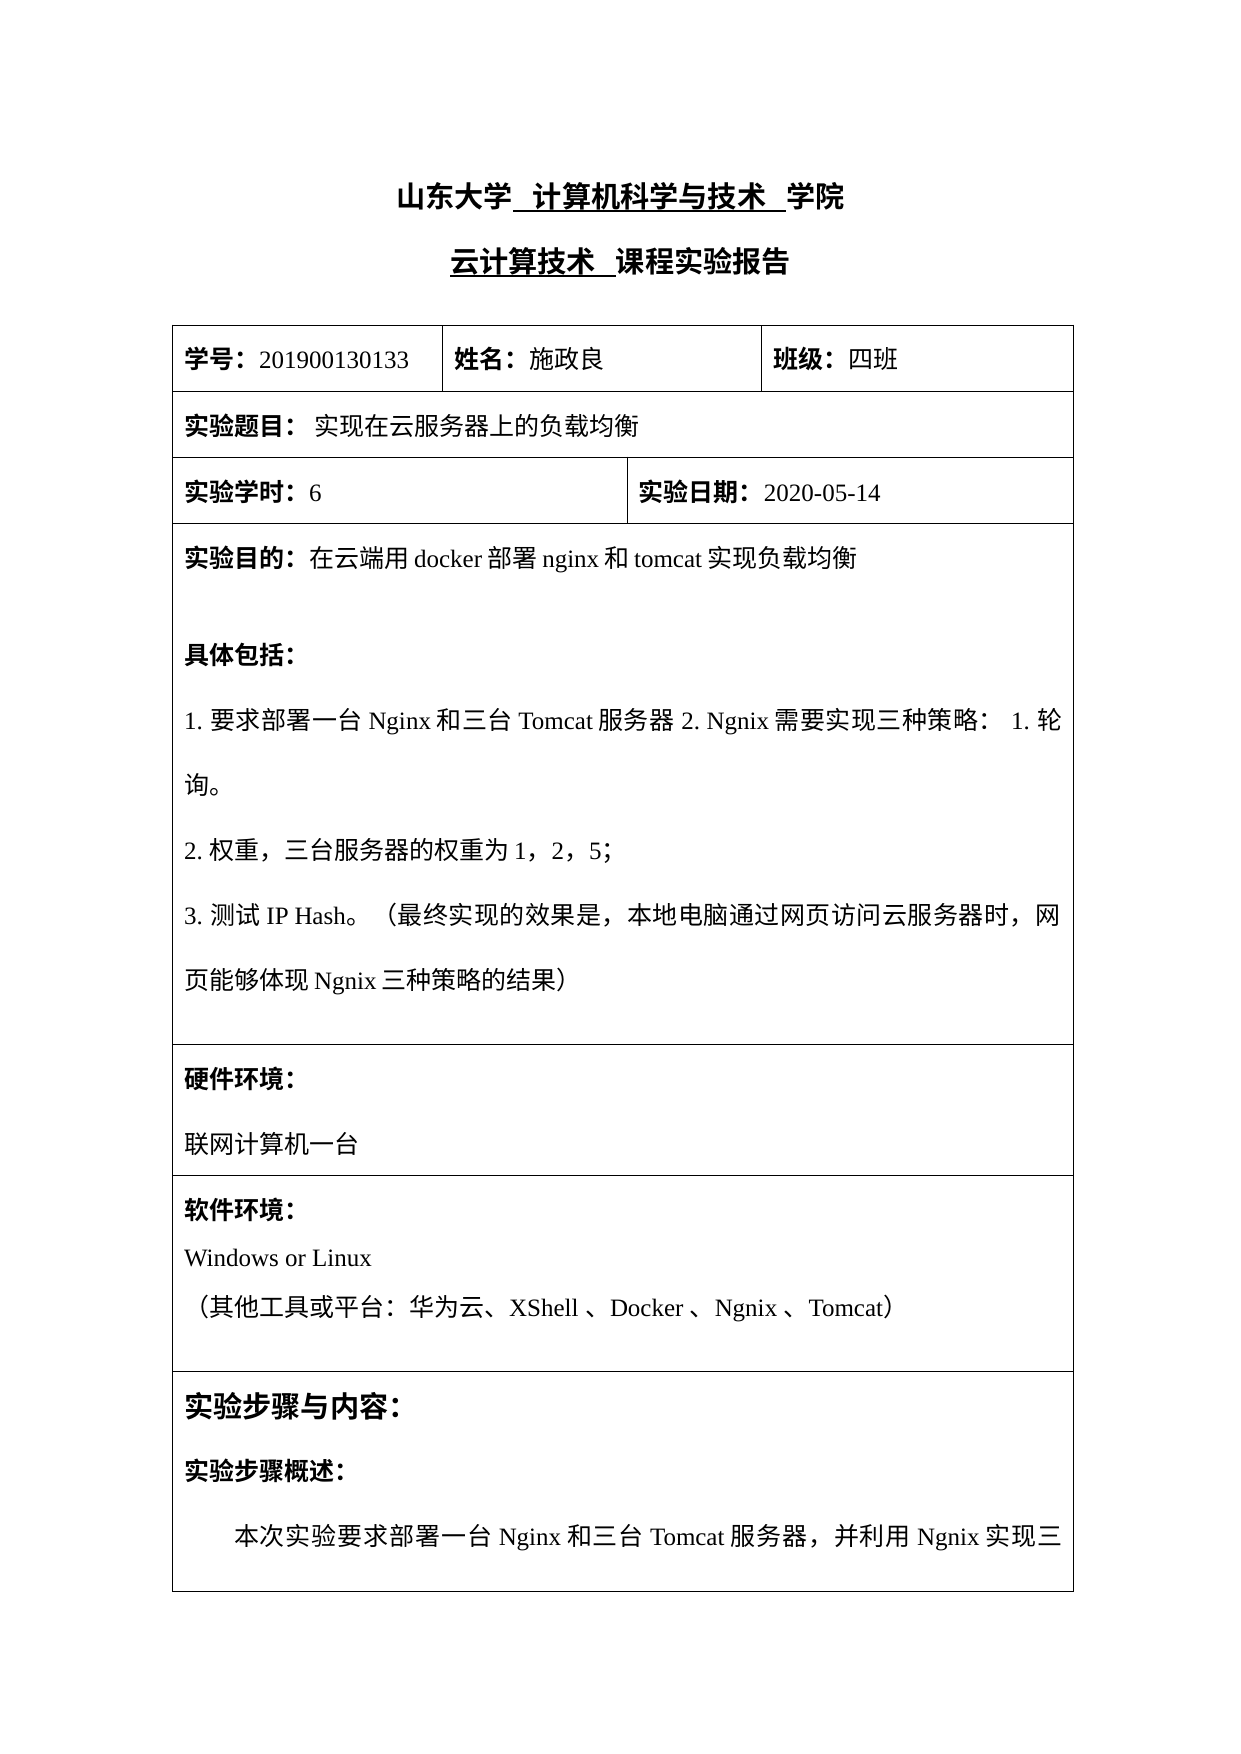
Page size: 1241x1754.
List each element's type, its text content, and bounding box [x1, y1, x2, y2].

table_cell 实验学时：6 [173, 458, 627, 523]
text 山东大学 计算机科学与技术 学院 [187, 162, 1053, 227]
table_cell 实验题目： 实现在云服务器上的负载均衡 [173, 392, 1073, 457]
text 云计算技术 课程实验报告 [187, 227, 1053, 292]
table_cell 实验目的：在云端用docker部署nginx和tomcat实现负载均衡 具体包括： 1. 要求部署一台Nginx和三台Tomcat服务器 2. Ngnix需要实现三种策略： 1. 轮询。 2. 权重，三台服务器的权重为1，2，5； 3. 测试IP Hash。（最终实现的效果是，本地电脑通过网页访问云服务器时，网页能够体现Ngnix三种策略的结果） [173, 524, 1073, 1044]
table_header 姓名：施政良 [443, 326, 761, 391]
table_cell 软件环境： Windows or Linux （其他工具或平台：华为云、XShell 、Docker 、Ngnix 、Tomcat） [173, 1176, 1073, 1371]
table_cell 实验日期：2020-05-14 [628, 458, 1073, 523]
table_cell 硬件环境： 联网计算机一台 [173, 1045, 1073, 1175]
table_header 学号：201900130133 [173, 326, 442, 391]
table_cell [173, 1372, 1073, 1591]
table_header 班级：四班 [762, 326, 1073, 391]
